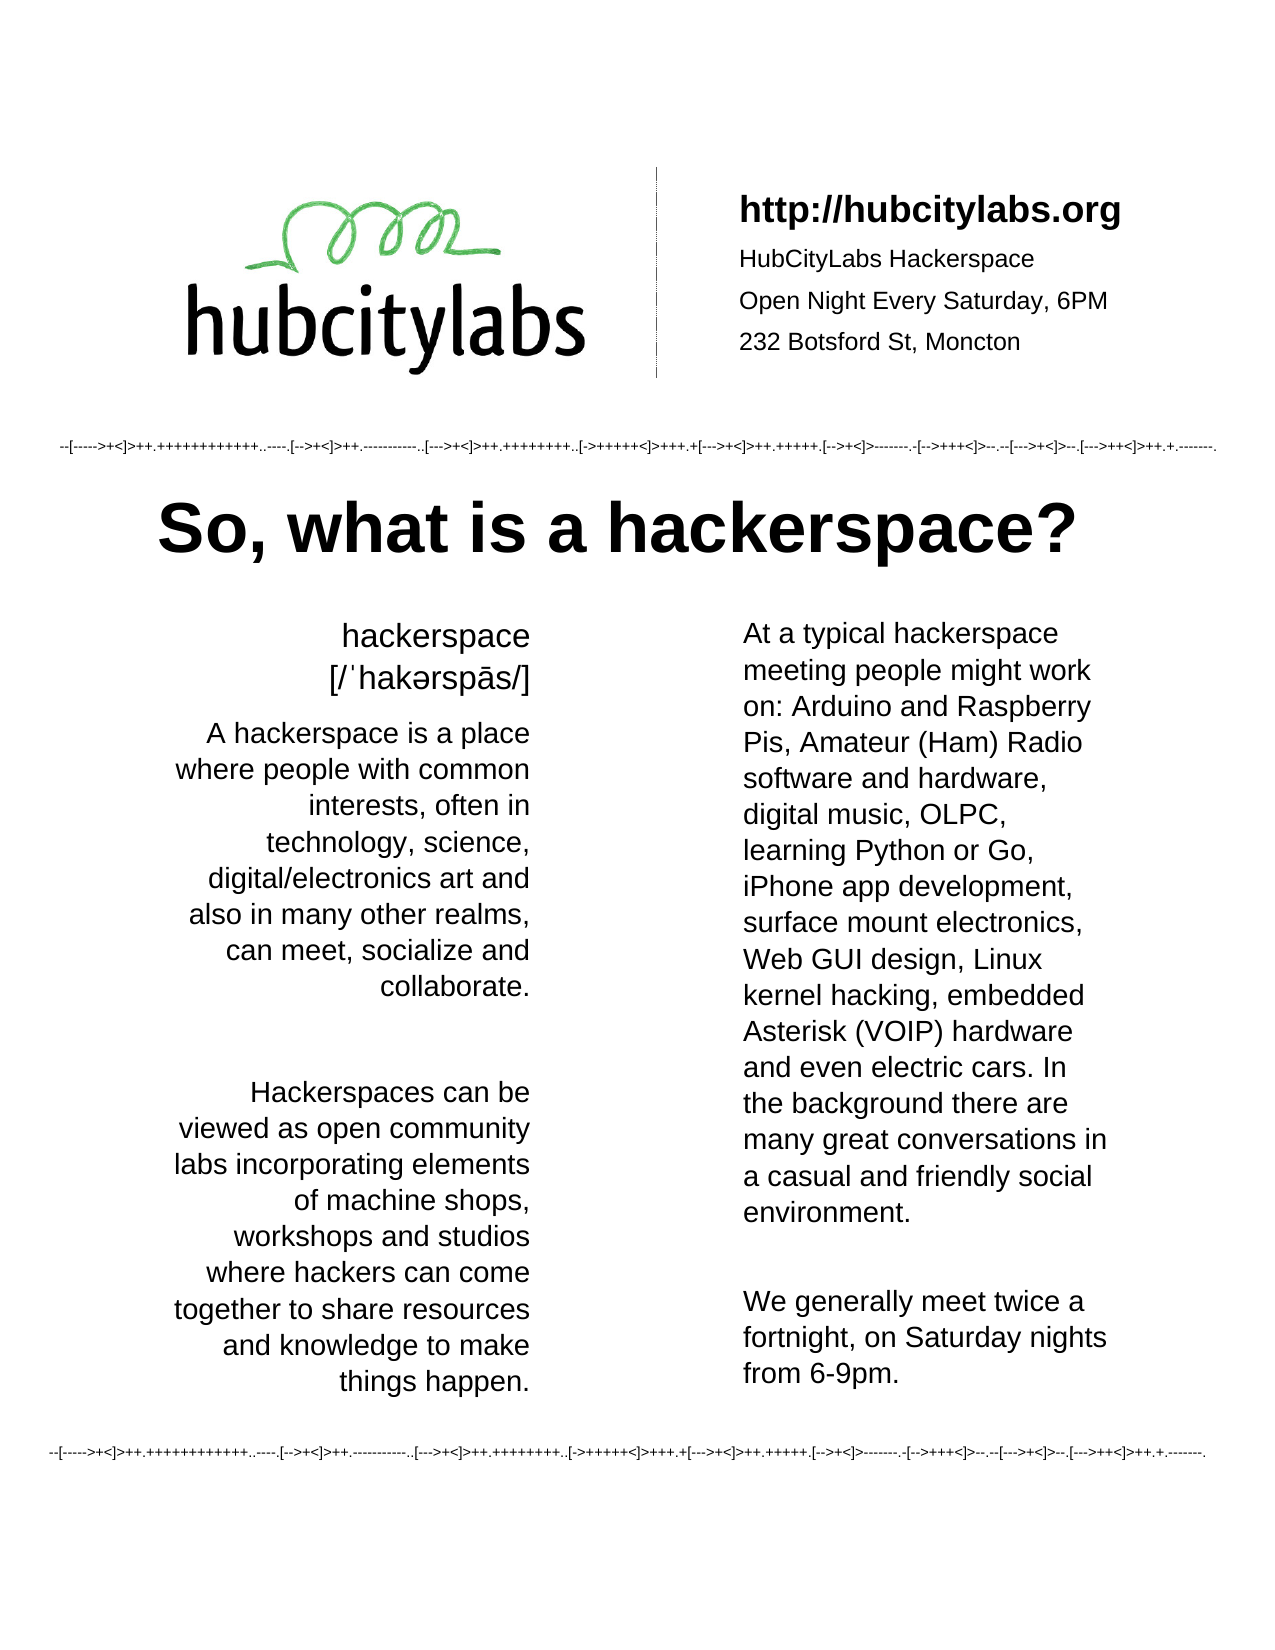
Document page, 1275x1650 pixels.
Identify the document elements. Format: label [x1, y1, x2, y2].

picture [150, 186, 621, 381]
